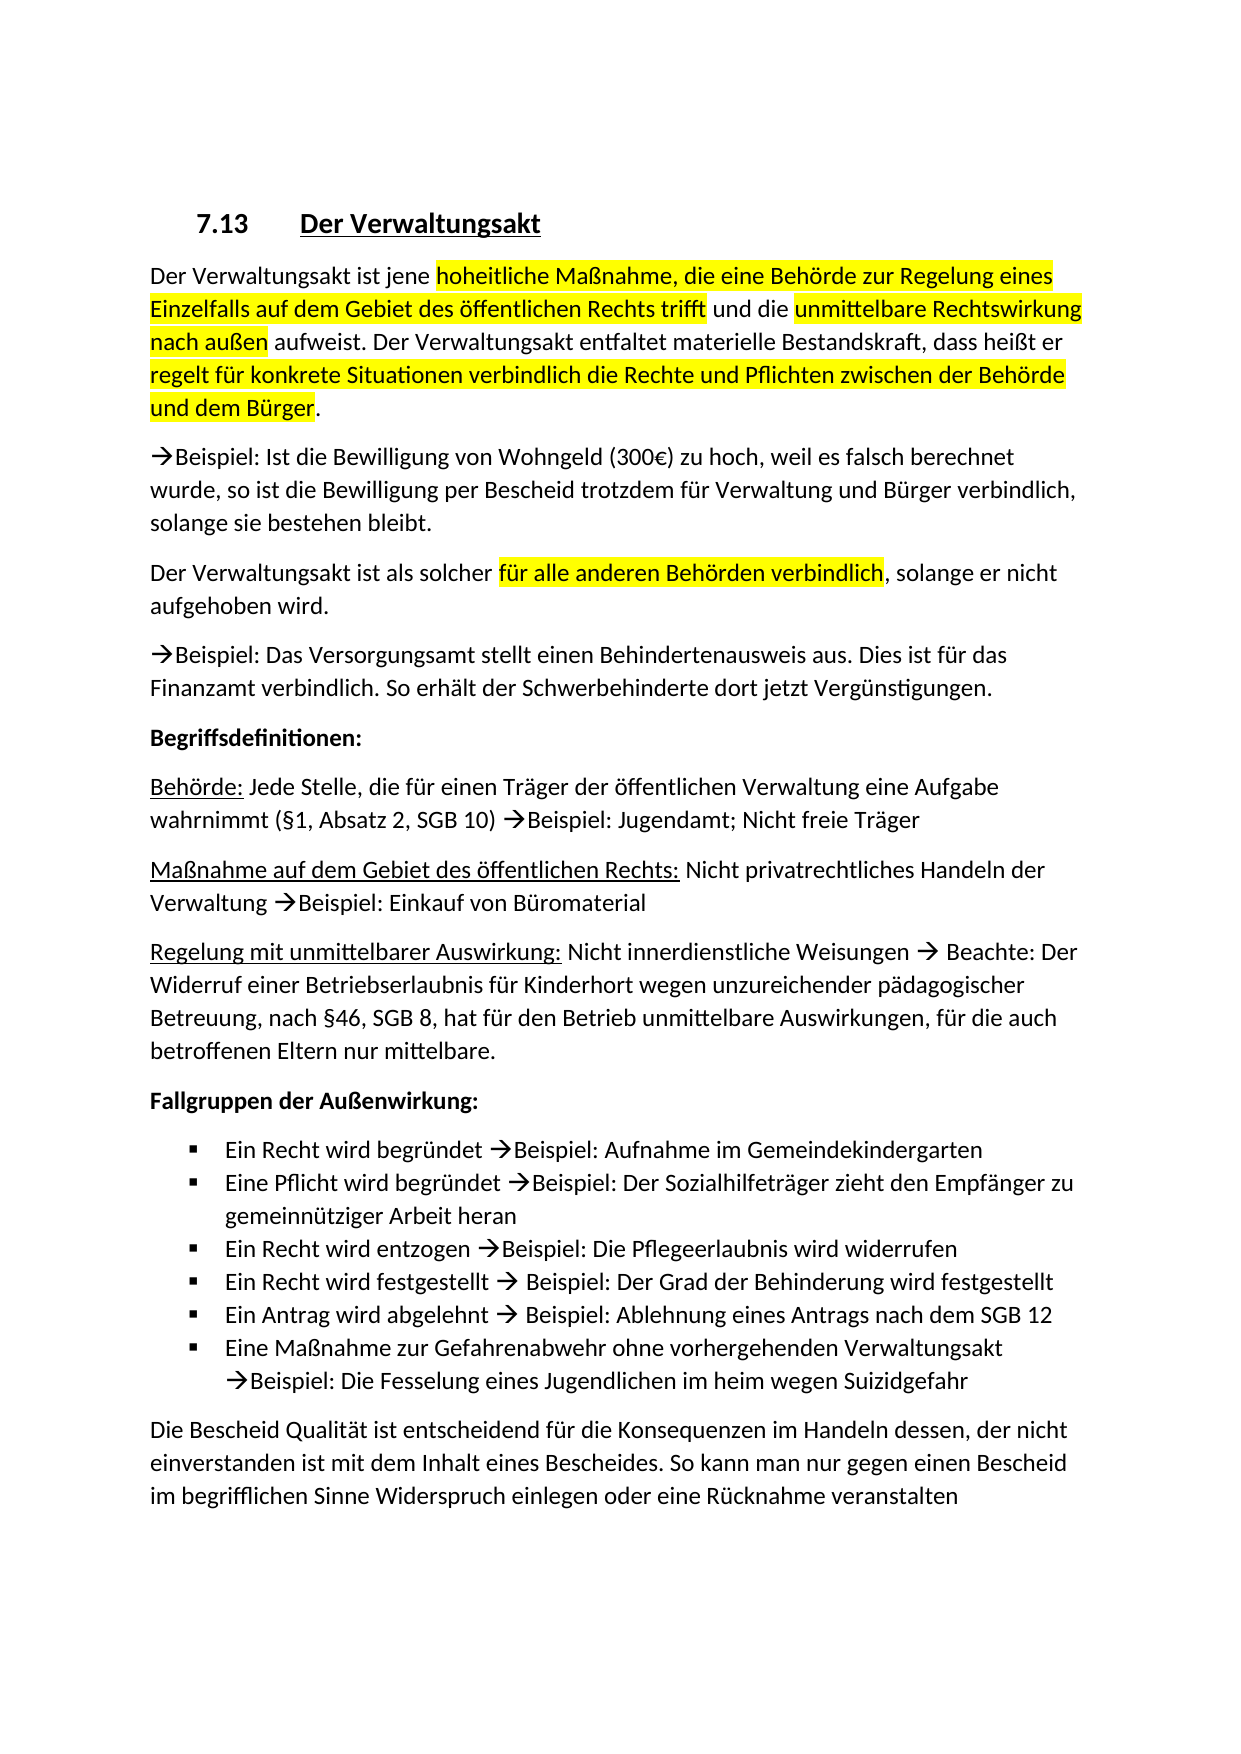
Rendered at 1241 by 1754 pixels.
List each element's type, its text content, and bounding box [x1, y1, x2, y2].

text Regelung mit unmittelbarer Auswirkung: Nicht innerdienstliche Weisungen Beachte: Der Widerruf einer Betriebserlaubnis für Kinderhort wegen unzureichender pädagogischer Betreuung, nach §46, SGB 8, hat für den Betrieb unmittelbare Auswirkungen, für die auch betroffenen Eltern nur mittelbare. [150, 936, 1090, 1066]
list Eine Maßnahme zur Gefahrenabwehr ohne vorhergehenden Verwaltungsakt Beispiel: Die Fesselung eines Jugendlichen im heim wegen Suizidgefahr [187, 1332, 1090, 1395]
list Der Verwaltungsakt [196, 205, 1090, 241]
list Ein Recht wird festgestellt Beispiel: Der Grad der Behinderung wird festgestellt [187, 1266, 1090, 1297]
text Behörde: Jede Stelle, die für einen Träger der öffentlichen Verwaltung eine Aufgabe wahrnimmt (§1, Absatz 2, SGB 10) Beispiel: Jugendamt; Nicht freie Träger [150, 771, 1090, 835]
text Beispiel: Ist die Bewilligung von Wohngeld (300€) zu hoch, weil es falsch berechnet wurde, so ist die Bewilligung per Bescheid trotzdem für Verwaltung und Bürger verbindlich, solange sie bestehen bleibt. [150, 441, 1090, 538]
text Der Verwaltungsakt ist jene hoheitliche Maßnahme, die eine Behörde zur Regelung eines Einzelfalls auf dem Gebiet des öffentlichen Rechts trifft und die unmittelbare Rechtswirkung nach außen aufweist. Der Verwaltungsakt entfaltet materielle Bestandskraft, dass heißt er regelt für konkrete Situationen verbindlich die Rechte und Pflichten zwischen der Behörde und dem Bürger. [150, 260, 1090, 422]
text Begriffsdefinitionen: [150, 722, 1090, 752]
list Ein Antrag wird abgelehnt Beispiel: Ablehnung eines Antrags nach dem SGB 12 [187, 1299, 1090, 1329]
list Ein Recht wird begründet Beispiel: Aufnahme im Gemeindekindergarten [187, 1134, 1090, 1165]
list Eine Pflicht wird begründet Beispiel: Der Sozialhilfeträger zieht den Empfänger zu gemeinnütziger Arbeit heran [187, 1167, 1090, 1231]
text Der Verwaltungsakt ist als solcher für alle anderen Behörden verbindlich, solange er nicht aufgehoben wird. [150, 557, 1090, 620]
text Beispiel: Das Versorgungsamt stellt einen Behindertenausweis aus. Dies ist für das Finanzamt verbindlich. So erhält der Schwerbehinderte dort jetzt Vergünstigungen. [150, 639, 1090, 703]
list Ein Recht wird entzogen Beispiel: Die Pflegeerlaubnis wird widerrufen [187, 1233, 1090, 1264]
text Fallgruppen der Außenwirkung: [150, 1085, 1090, 1115]
text Maßnahme auf dem Gebiet des öffentlichen Rechts: Nicht privatrechtliches Handeln der Verwaltung Beispiel: Einkauf von Büromaterial [150, 854, 1090, 917]
text Die Bescheid Qualität ist entscheidend für die Konsequenzen im Handeln dessen, der nicht einverstanden ist mit dem Inhalt eines Bescheides. So kann man nur gegen einen Bescheid im begrifflichen Sinne Widerspruch einlegen oder eine Rücknahme veranstalten [150, 1414, 1090, 1511]
